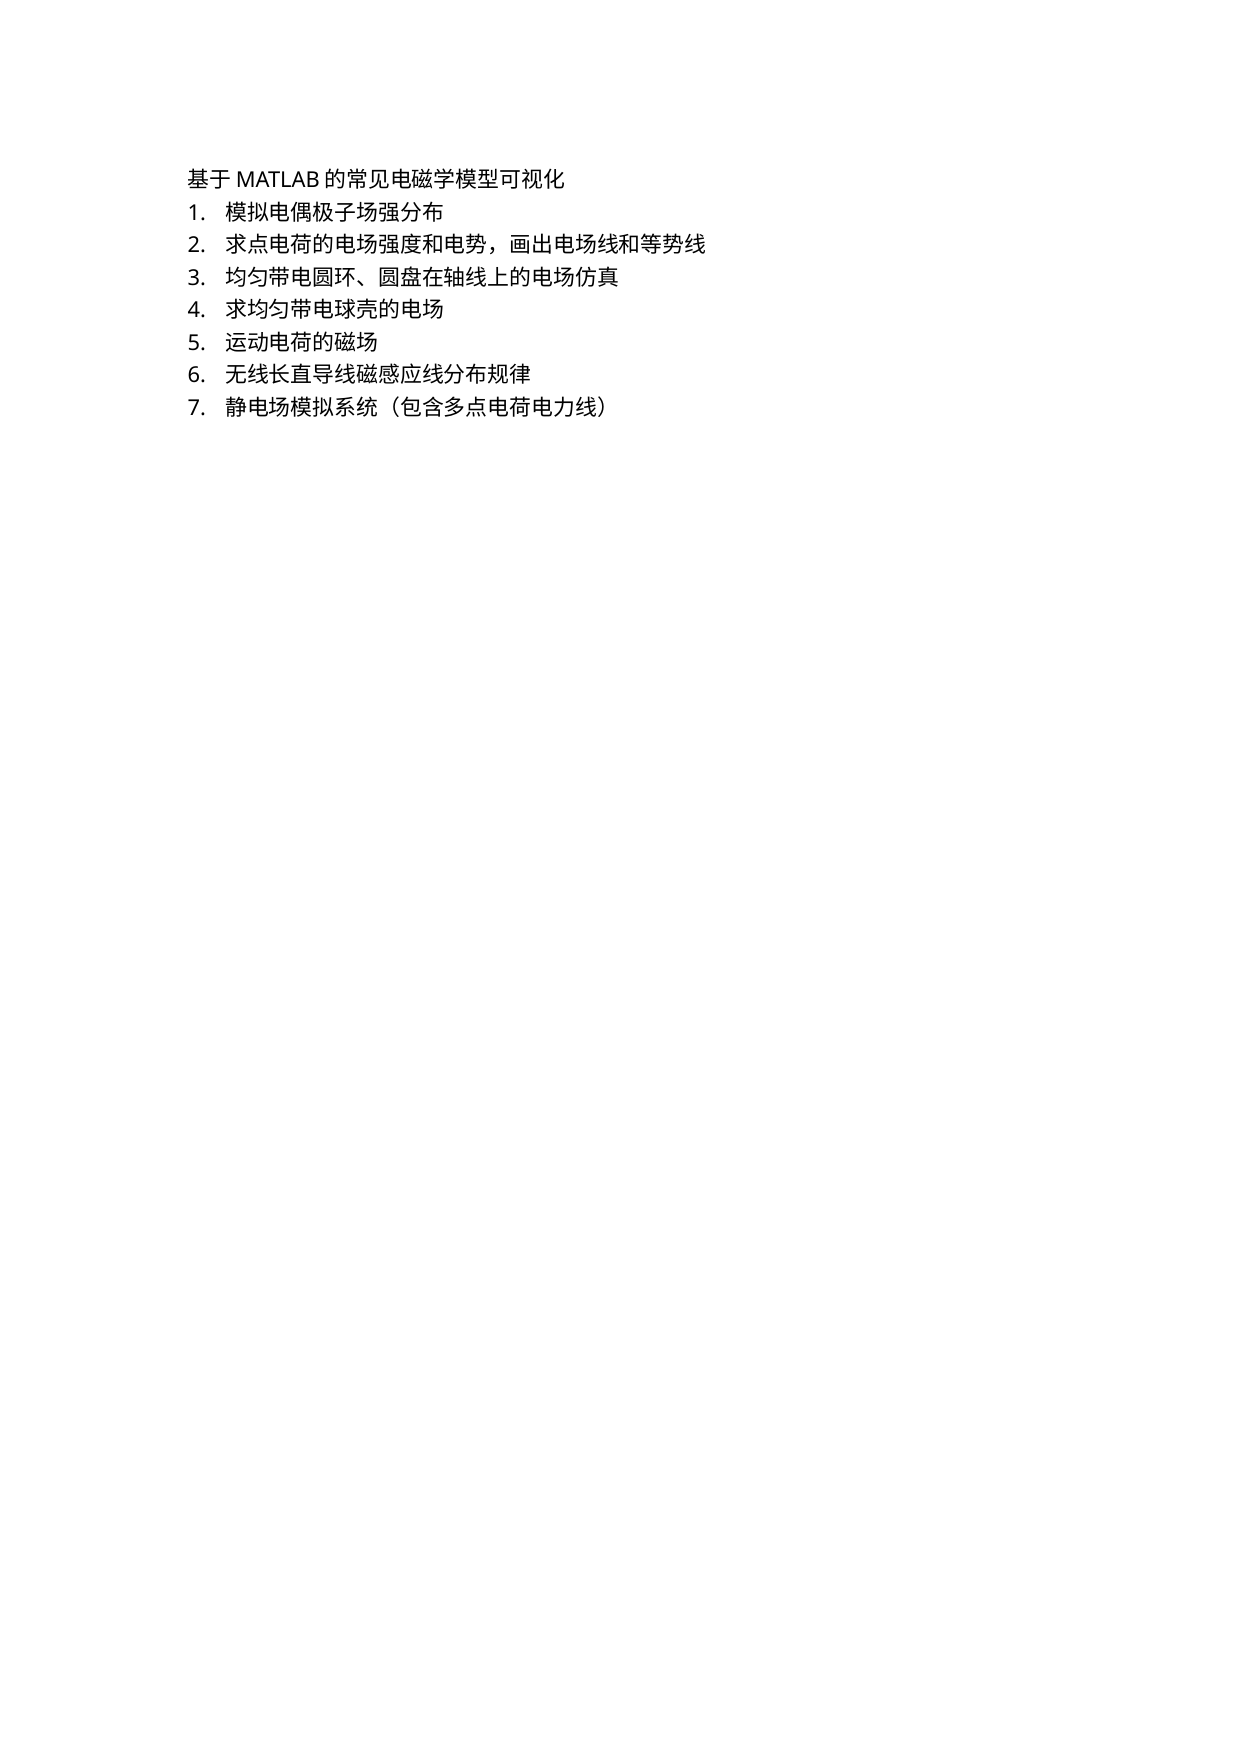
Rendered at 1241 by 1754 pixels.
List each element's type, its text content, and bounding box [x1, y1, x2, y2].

text 基于MATLAB的常见电磁学模型可视化 [187, 162, 1053, 194]
list 无线长直导线磁感应线分布规律 [187, 357, 1053, 389]
list 运动电荷的磁场 [187, 324, 1053, 357]
list 均匀带电圆环、圆盘在轴线上的电场仿真 [187, 259, 1053, 292]
list 求均匀带电球壳的电场 [187, 292, 1053, 324]
list 静电场模拟系统（包含多点电荷电力线） [187, 389, 1053, 422]
list 求点电荷的电场强度和电势，画出电场线和等势线 [187, 227, 1053, 259]
list 模拟电偶极子场强分布 [187, 194, 1053, 227]
